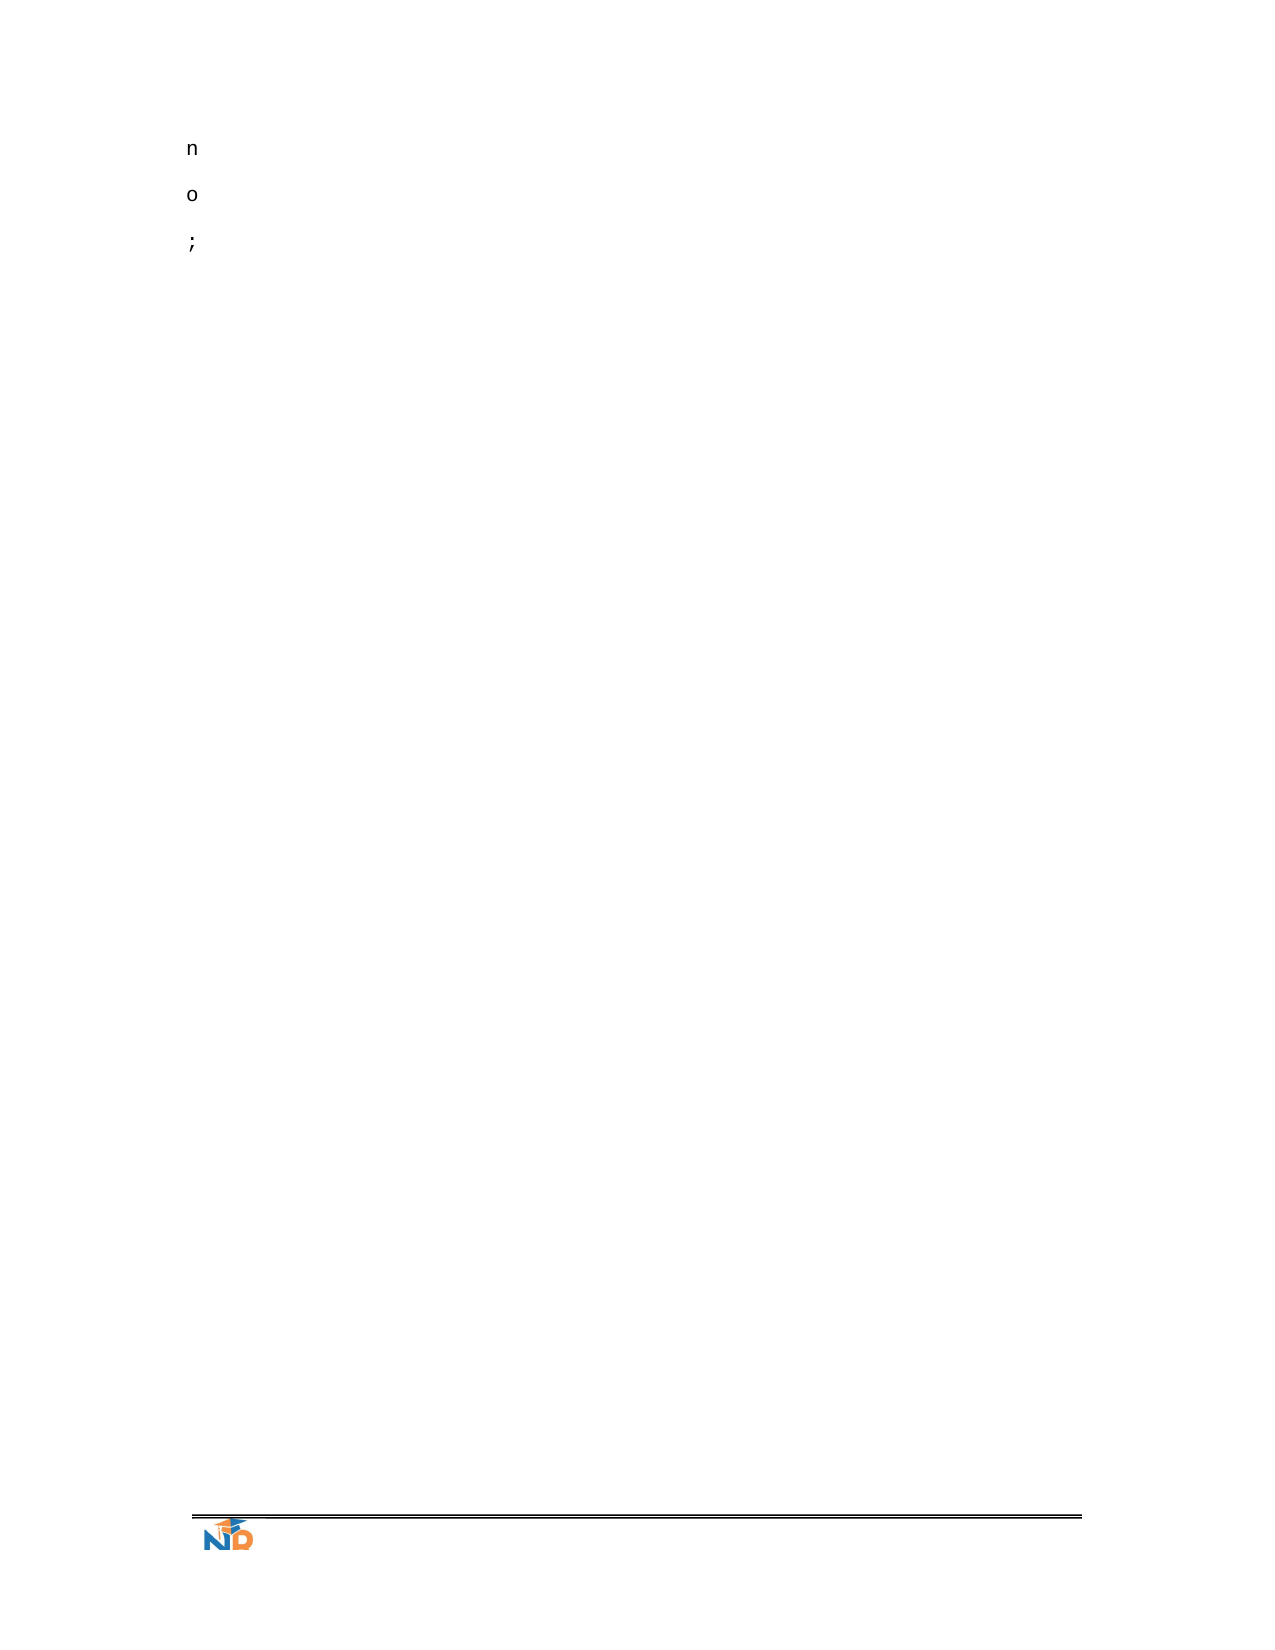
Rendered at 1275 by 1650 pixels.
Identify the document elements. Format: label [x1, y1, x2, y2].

picture [194, 1518, 266, 1550]
